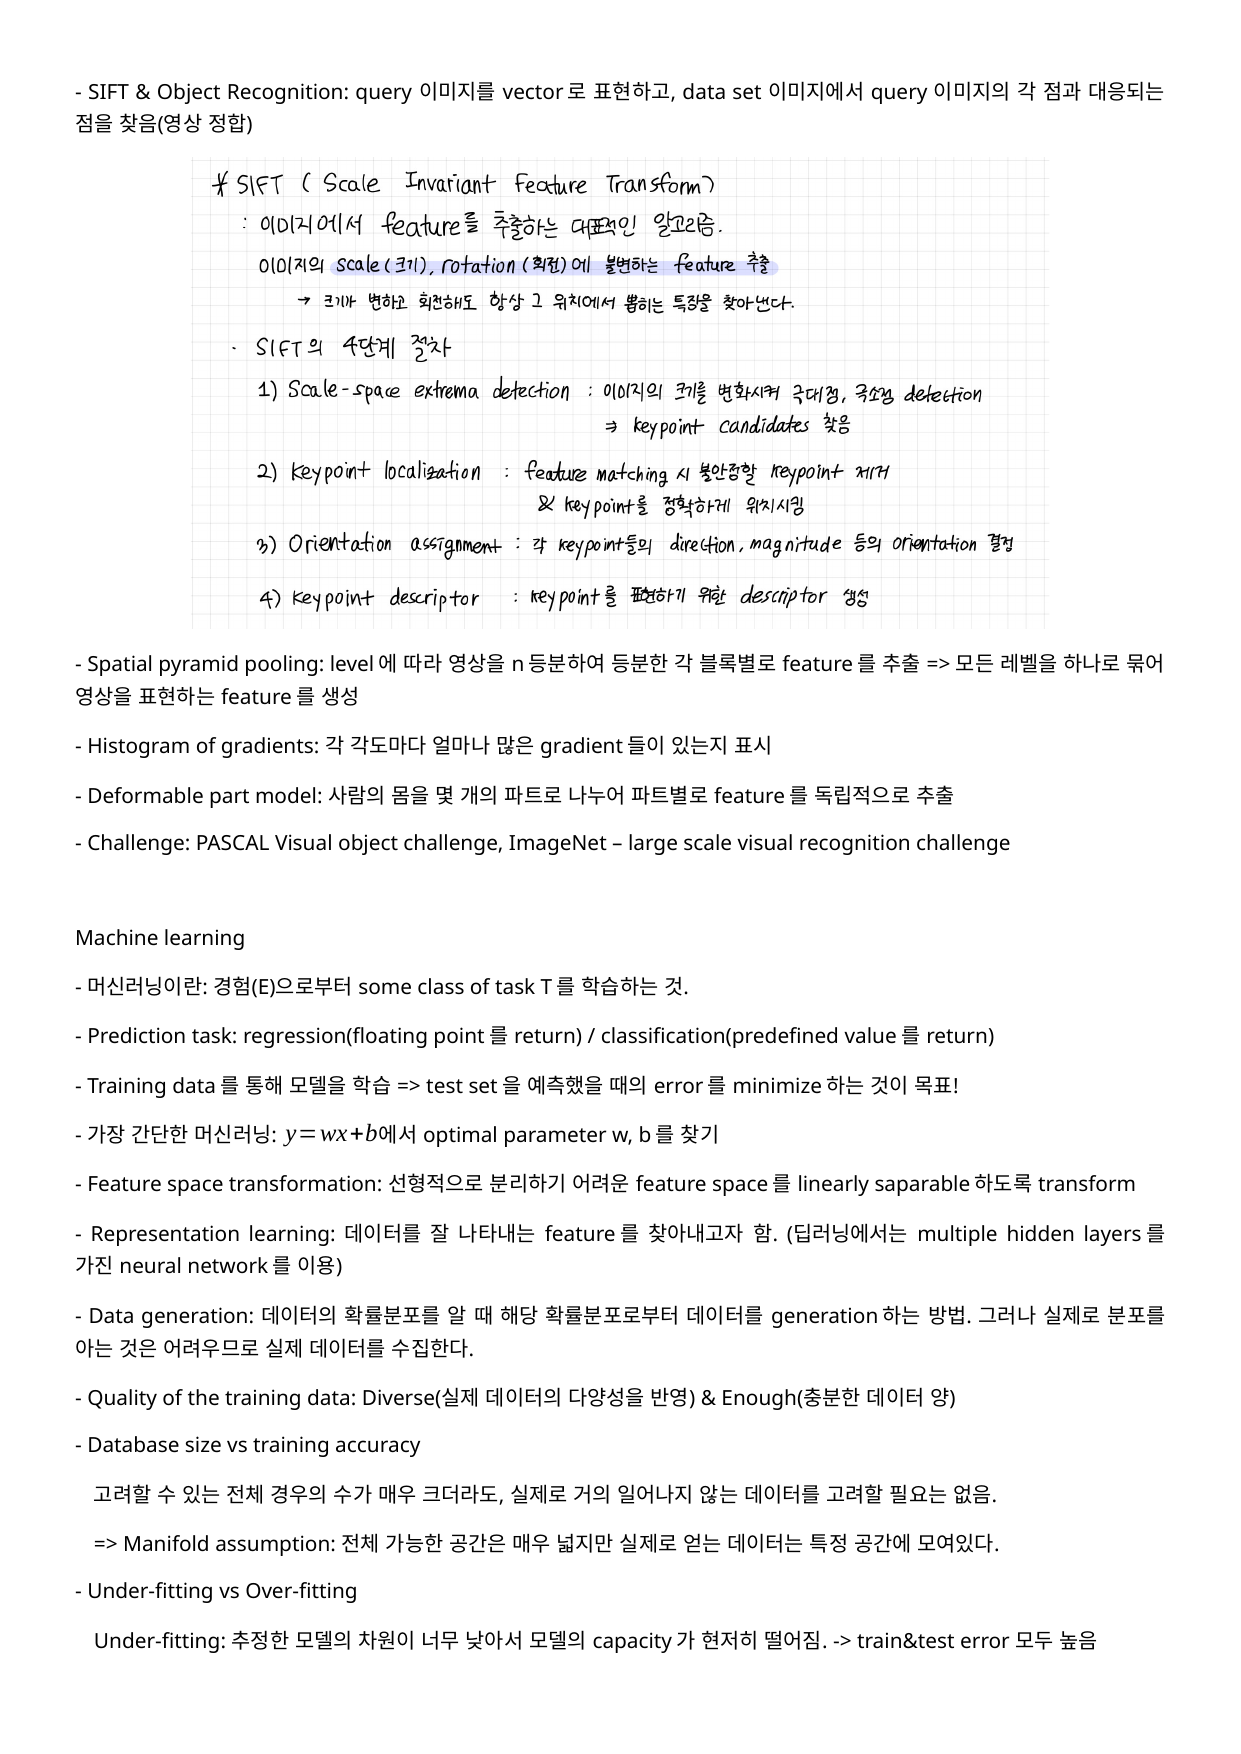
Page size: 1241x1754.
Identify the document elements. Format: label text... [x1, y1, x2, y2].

text - Quality of the training data: Diverse(실제 데이터의 다양성을 반영) & Enough(충분한 데이터 양) [75, 1381, 1165, 1412]
text - Prediction task: regression(floating point를 return) / classification(predefined value를 return) [75, 1019, 1165, 1050]
text - Spatial pyramid pooling: level에 따라 영상을 n등분하여 등분한 각 블록별로 feature를 추출 => 모든 레벨을 하나로 묶어 영상을 표현하는 feature를 생성 [75, 647, 1165, 711]
text 고려할 수 있는 전체 경우의 수가 매우 크더라도, 실제로 거의 일어나지 않는 데이터를 고려할 필요는 없음. [75, 1478, 1165, 1508]
text => Manifold assumption: 전체 가능한 공간은 매우 넓지만 실제로 얻는 데이터는 특정 공간에 모여있다. [75, 1527, 1165, 1558]
picture [190, 157, 1050, 629]
text - Under-fitting vs Over-fitting [75, 1577, 1165, 1605]
text Machine learning [75, 923, 1165, 951]
text - Challenge: PASCAL Visual object challenge, ImageNet – large scale visual recognition challenge [75, 828, 1165, 857]
text - Data generation: 데이터의 확률분포를 알 때 해당 확률분포로부터 데이터를 generation하는 방법. 그러나 실제로 분포를 아는 것은 어려우므로 실제 데이터를 수집한다. [75, 1299, 1165, 1362]
text - Representation learning: 데이터를 잘 나타내는 feature를 찾아내고자 함. (딥러닝에서는 multiple hidden layers를 가진 neural network를 이용) [75, 1217, 1165, 1280]
text - SIFT & Object Recognition: query 이미지를 vector로 표현하고, data set 이미지에서 query 이미지의 각 점과 대응되는 점을 찾음(영상 정합) [75, 75, 1165, 138]
text - Histogram of gradients: 각 각도마다 얼마나 많은 gradient들이 있는지 표시 [75, 729, 1165, 760]
text - 머신러닝이란: 경험(E)으로부터 some class of task T를 학습하는 것. [75, 970, 1165, 1001]
text - Deformable part model: 사람의 몸을 몇 개의 파트로 나누어 파트별로 feature를 독립적으로 추출 [75, 779, 1165, 809]
text - Feature space transformation: 선형적으로 분리하기 어려운 feature space를 linearly saparable하도록 transform [75, 1168, 1165, 1198]
text - Training data를 통해 모델을 학습 => test set을 예측했을 때의 error를 minimize하는 것이 목표! [75, 1069, 1165, 1099]
text - 가장 간단한 머신러닝: 에서 optimal parameter w, b를 찾기 [75, 1118, 1165, 1149]
text Under-fitting: 추정한 모델의 차원이 너무 낮아서 모델의 capacity가 현저히 떨어짐. -> train&test error 모두 높음 [75, 1624, 1165, 1654]
text - Database size vs training accuracy [75, 1431, 1165, 1459]
